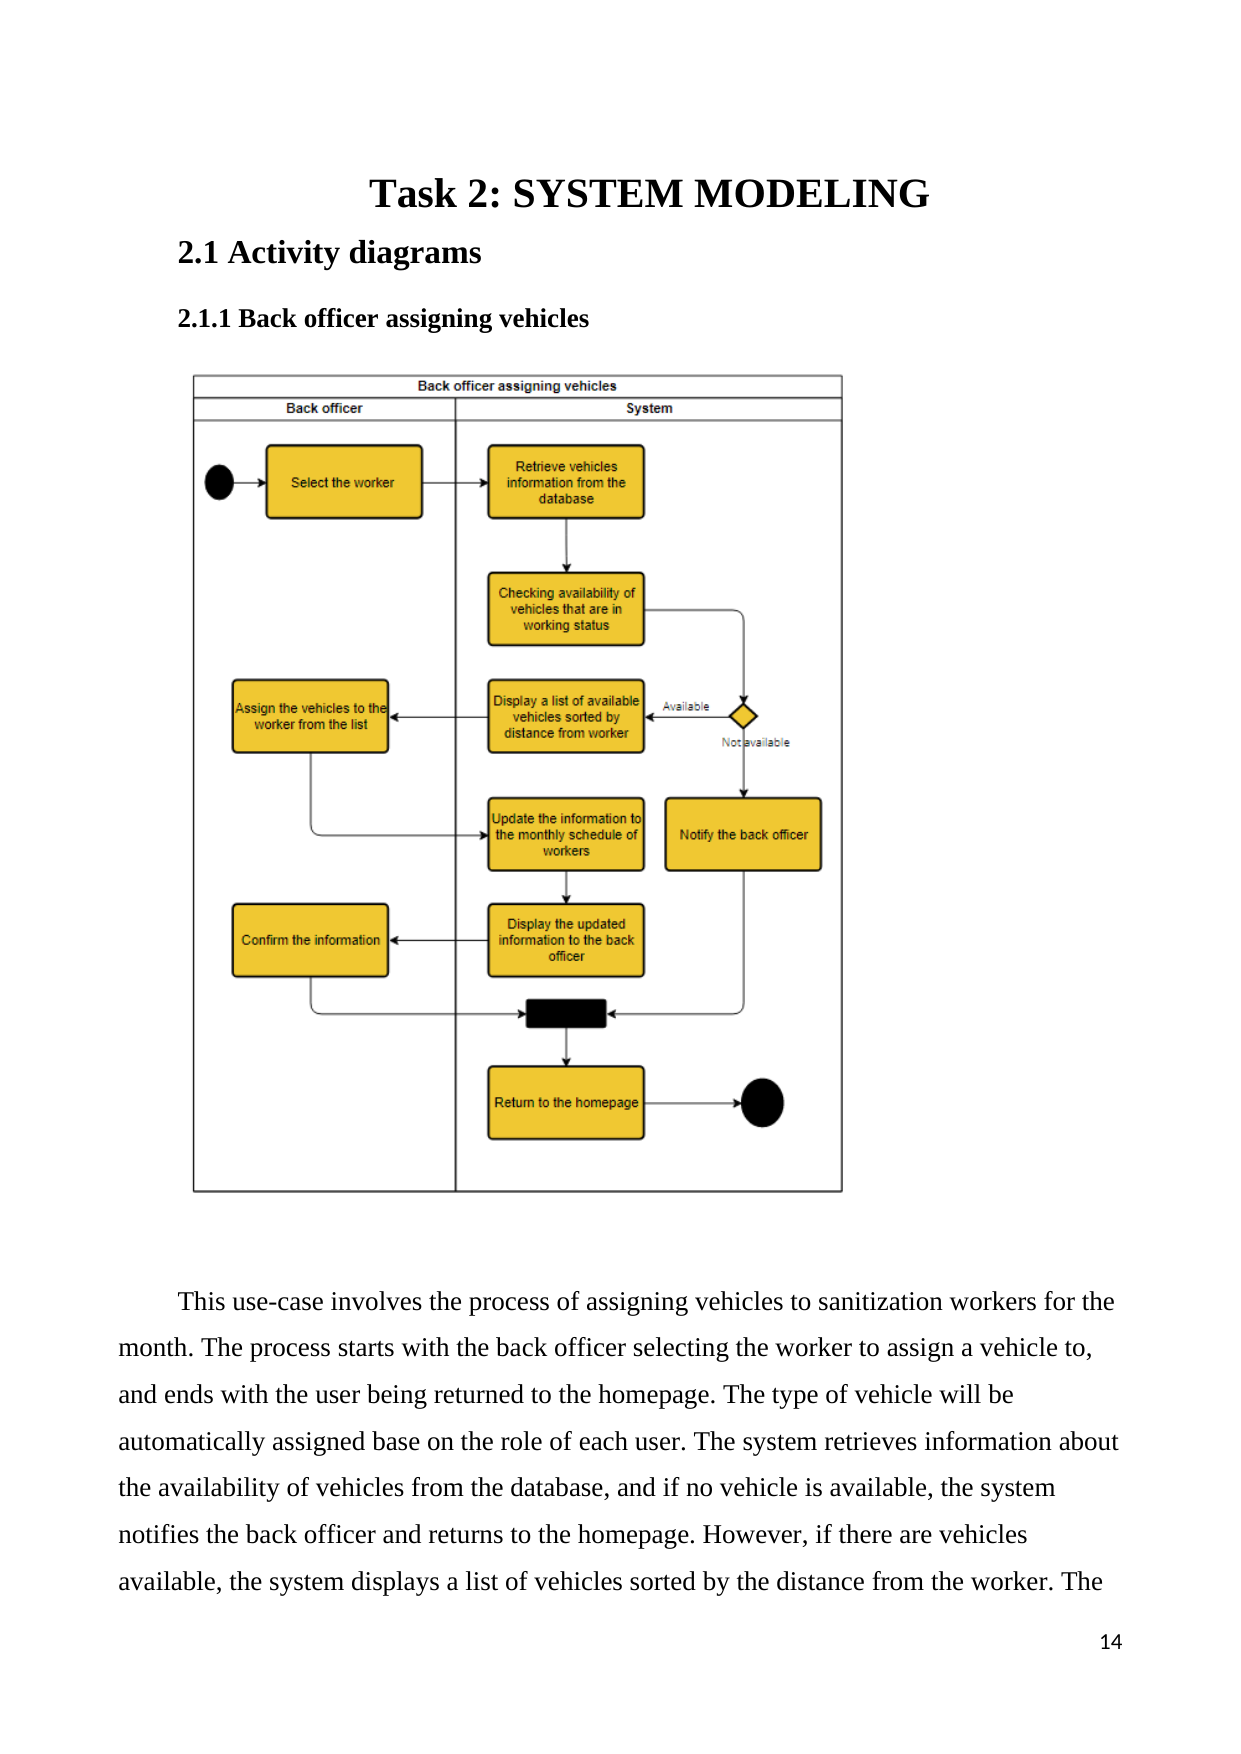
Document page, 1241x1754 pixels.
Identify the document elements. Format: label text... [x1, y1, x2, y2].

picture [177, 361, 854, 1204]
subtitle Task 2: SYSTEM MODELING [118, 168, 1122, 216]
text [118, 1285, 1122, 1596]
subtitle 2.1 Activity diagrams [118, 232, 1122, 271]
text 2.1.1 Back officer assigning vehicles [118, 302, 1122, 333]
